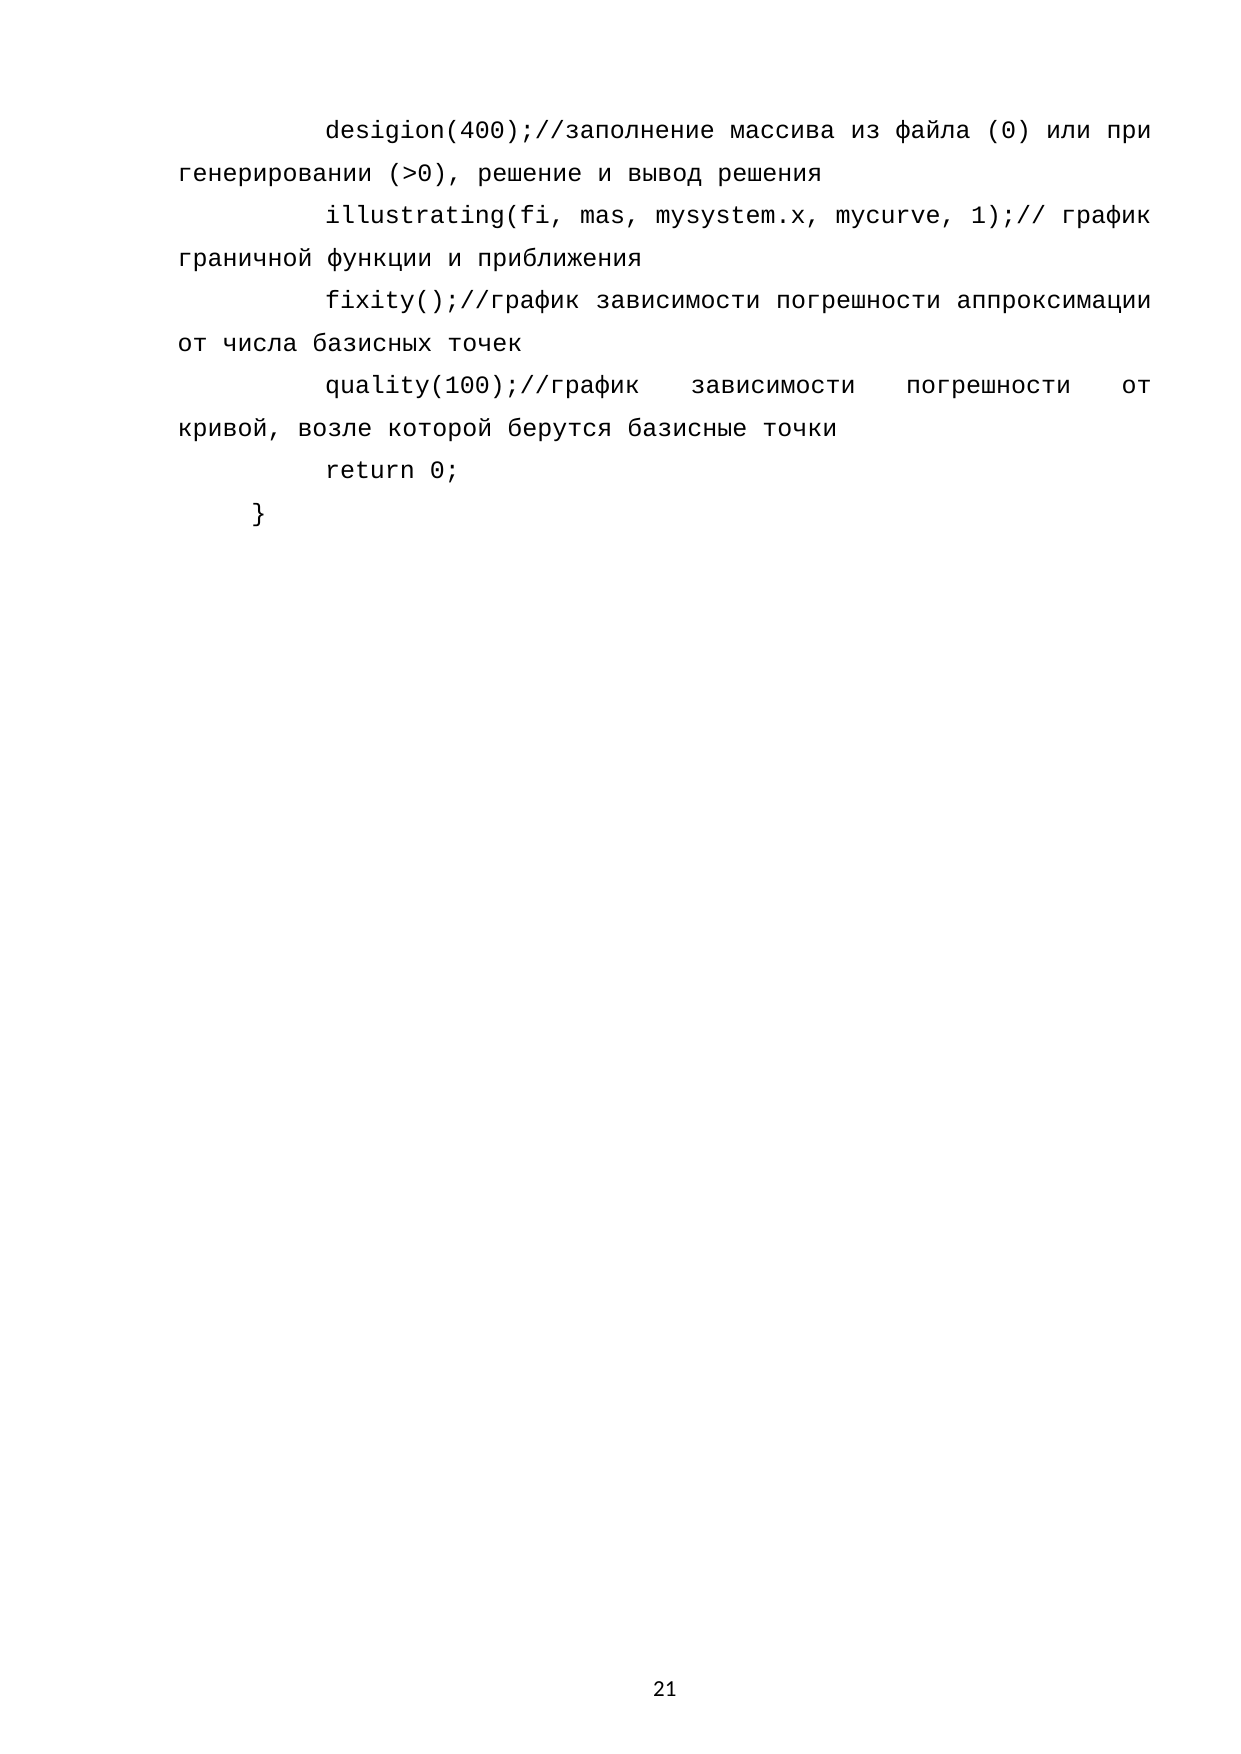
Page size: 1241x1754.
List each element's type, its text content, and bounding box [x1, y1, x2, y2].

text return 0; [177, 458, 1152, 486]
text } [177, 501, 1152, 529]
text desigion(400);//заполнение массива из файла (0) или при генерировании (>0), решение и вывод решения [177, 118, 1152, 189]
text illustrating(fi, mas, mysystem.x, mycurve, 1);// график граничной функции и приближения [177, 203, 1152, 274]
text fixity();//график зависимости погрешности аппроксимации от числа базисных точек [177, 288, 1152, 359]
text quality(100);//график зависимости погрешности от кривой, возле которой берутся базисные точки [177, 373, 1152, 444]
